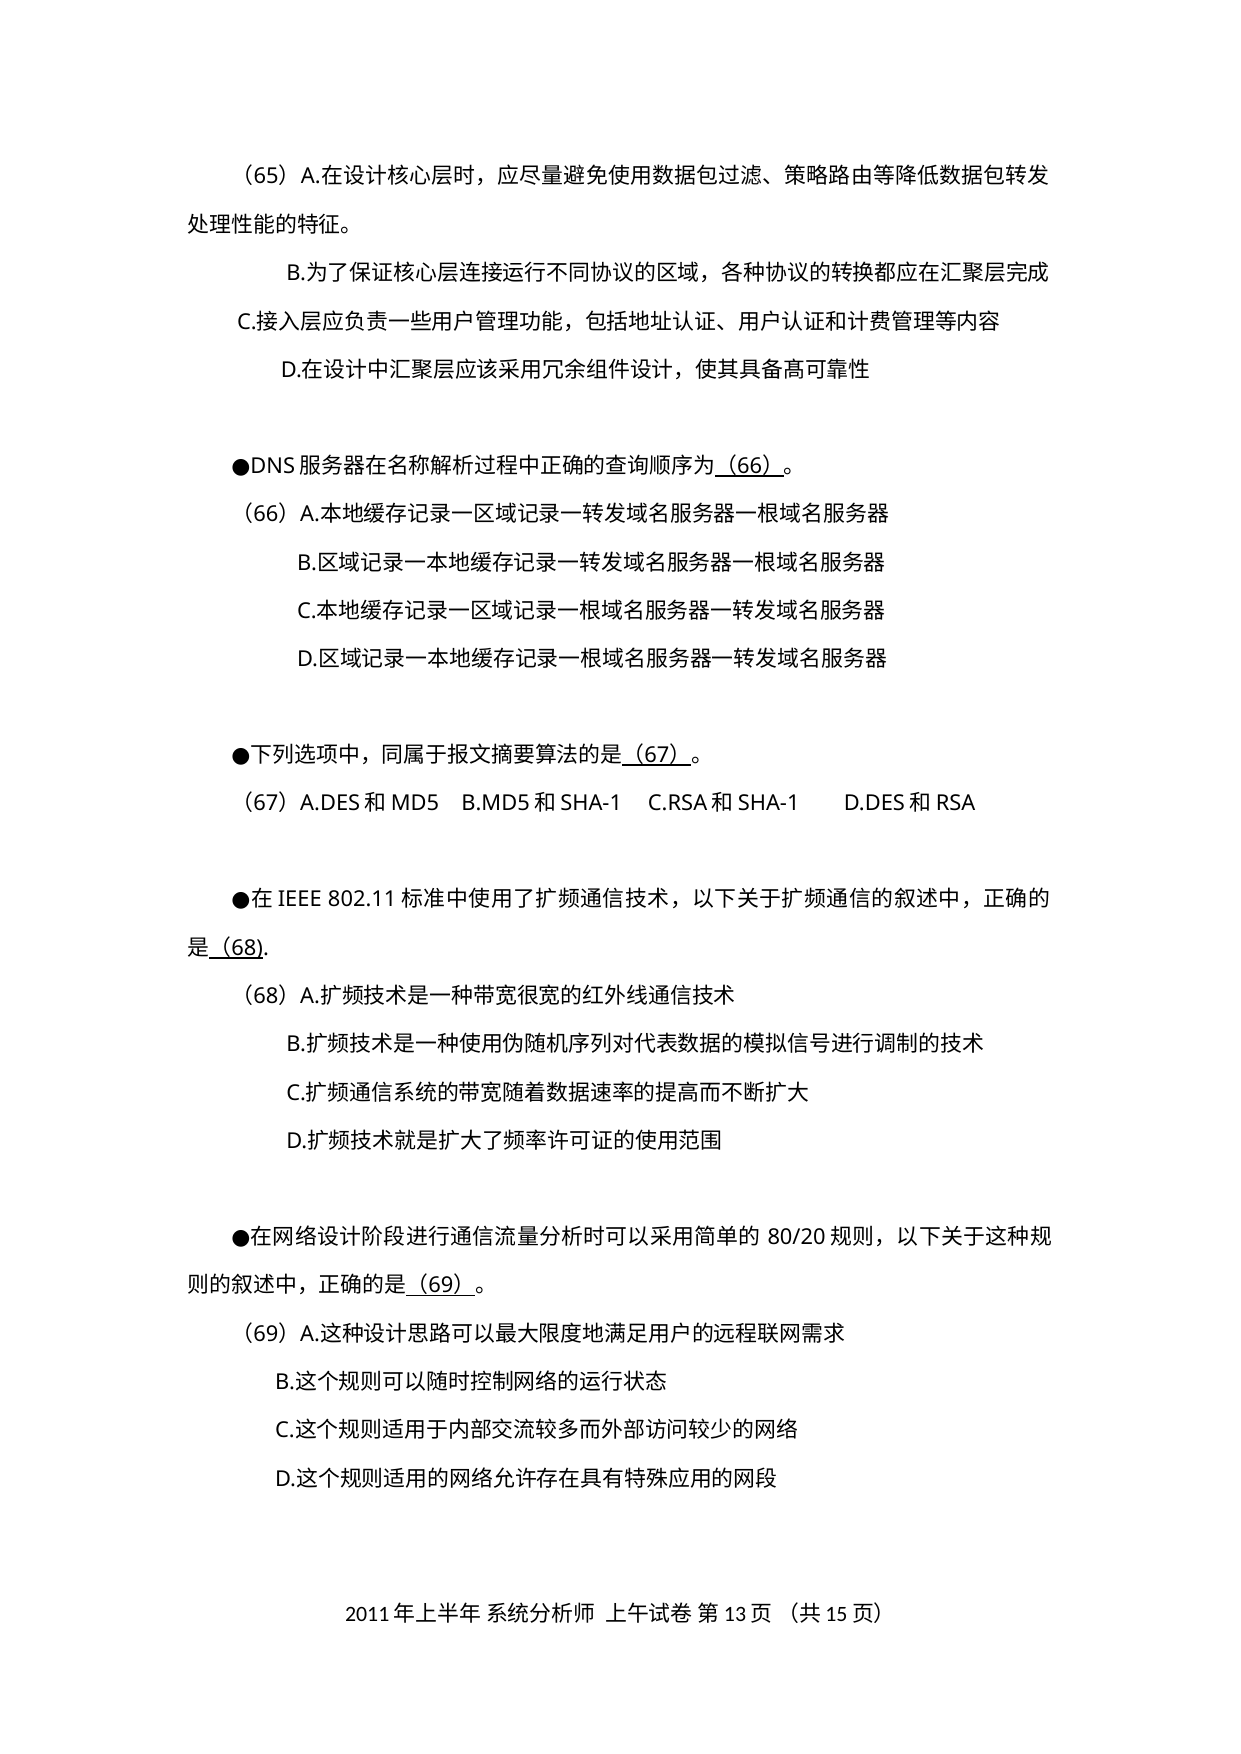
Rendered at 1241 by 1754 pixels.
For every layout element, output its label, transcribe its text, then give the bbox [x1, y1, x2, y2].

text C.接入层应负责一些用户管理功能，包括地址认证、用户认证和计费管理等内容 [187, 303, 1053, 336]
text （67）A.DES和MD5 B.MD5和SHA-1 C.RSA和SHA-1 D.DES和RSA [187, 785, 1053, 817]
text D.在设计中汇聚层应该采用冗余组件设计，使其具备髙可靠性 [187, 352, 1053, 384]
text D.区域记录一本地缓存记录一根域名服务器一转发域名服务器 [187, 641, 1053, 673]
text B.为了保证核心层连接运行不同协议的区域，各种协议的转换都应在汇聚层完成 [187, 255, 1053, 288]
text D.扩频技术就是扩大了频率许可证的使用范围 [231, 1123, 1053, 1155]
text C.扩频通信系统的带宽随着数据速率的提高而不断扩大 [231, 1074, 1053, 1107]
text ●在网络设计阶段进行通信流量分析时可以采用简单的80/20规则，以下关于这种规则的叙述中，正确的是（69）。 [187, 1218, 1053, 1300]
text B.扩频技术是一种使用伪随机序列对代表数据的模拟信号进行调制的技术 [187, 1026, 1053, 1058]
text （65）A.在设计核心层时，应尽量避免使用数据包过滤、策略路由等降低数据包转发处理性能的特征。 [187, 158, 1053, 239]
text （68）A.扩频技术是一种带宽很宽的红外线通信技术 [187, 978, 1053, 1010]
text D.这个规则适用的网络允许存在具有特殊应用的网段 [187, 1461, 1053, 1493]
text B.区域记录一本地缓存记录一转发域名服务器一根域名服务器 [275, 544, 1053, 577]
text （69）A.这种设计思路可以最大限度地满足用户的远程联网需求 [187, 1316, 1053, 1348]
text （66）A.本地缓存记录一区域记录一转发域名服务器一根域名服务器 [187, 496, 1053, 528]
text ●下列选项中，同属于报文摘要算法的是（67）。 [187, 737, 1053, 769]
text ●在IEEE 802.11标准中使用了扩频通信技术，以下关于扩频通信的叙述中，正确的是（68). [187, 881, 1053, 962]
text C.这个规则适用于内部交流较多而外部访问较少的网络 [187, 1412, 1053, 1445]
text ●DNS服务器在名称解析过程中正确的查询顺序为（66）。 [187, 447, 1053, 480]
text C.本地缓存记录一区域记录一根域名服务器一转发域名服务器 [187, 592, 1053, 625]
text B.这个规则可以随时控制网络的运行状态 [231, 1364, 1053, 1396]
